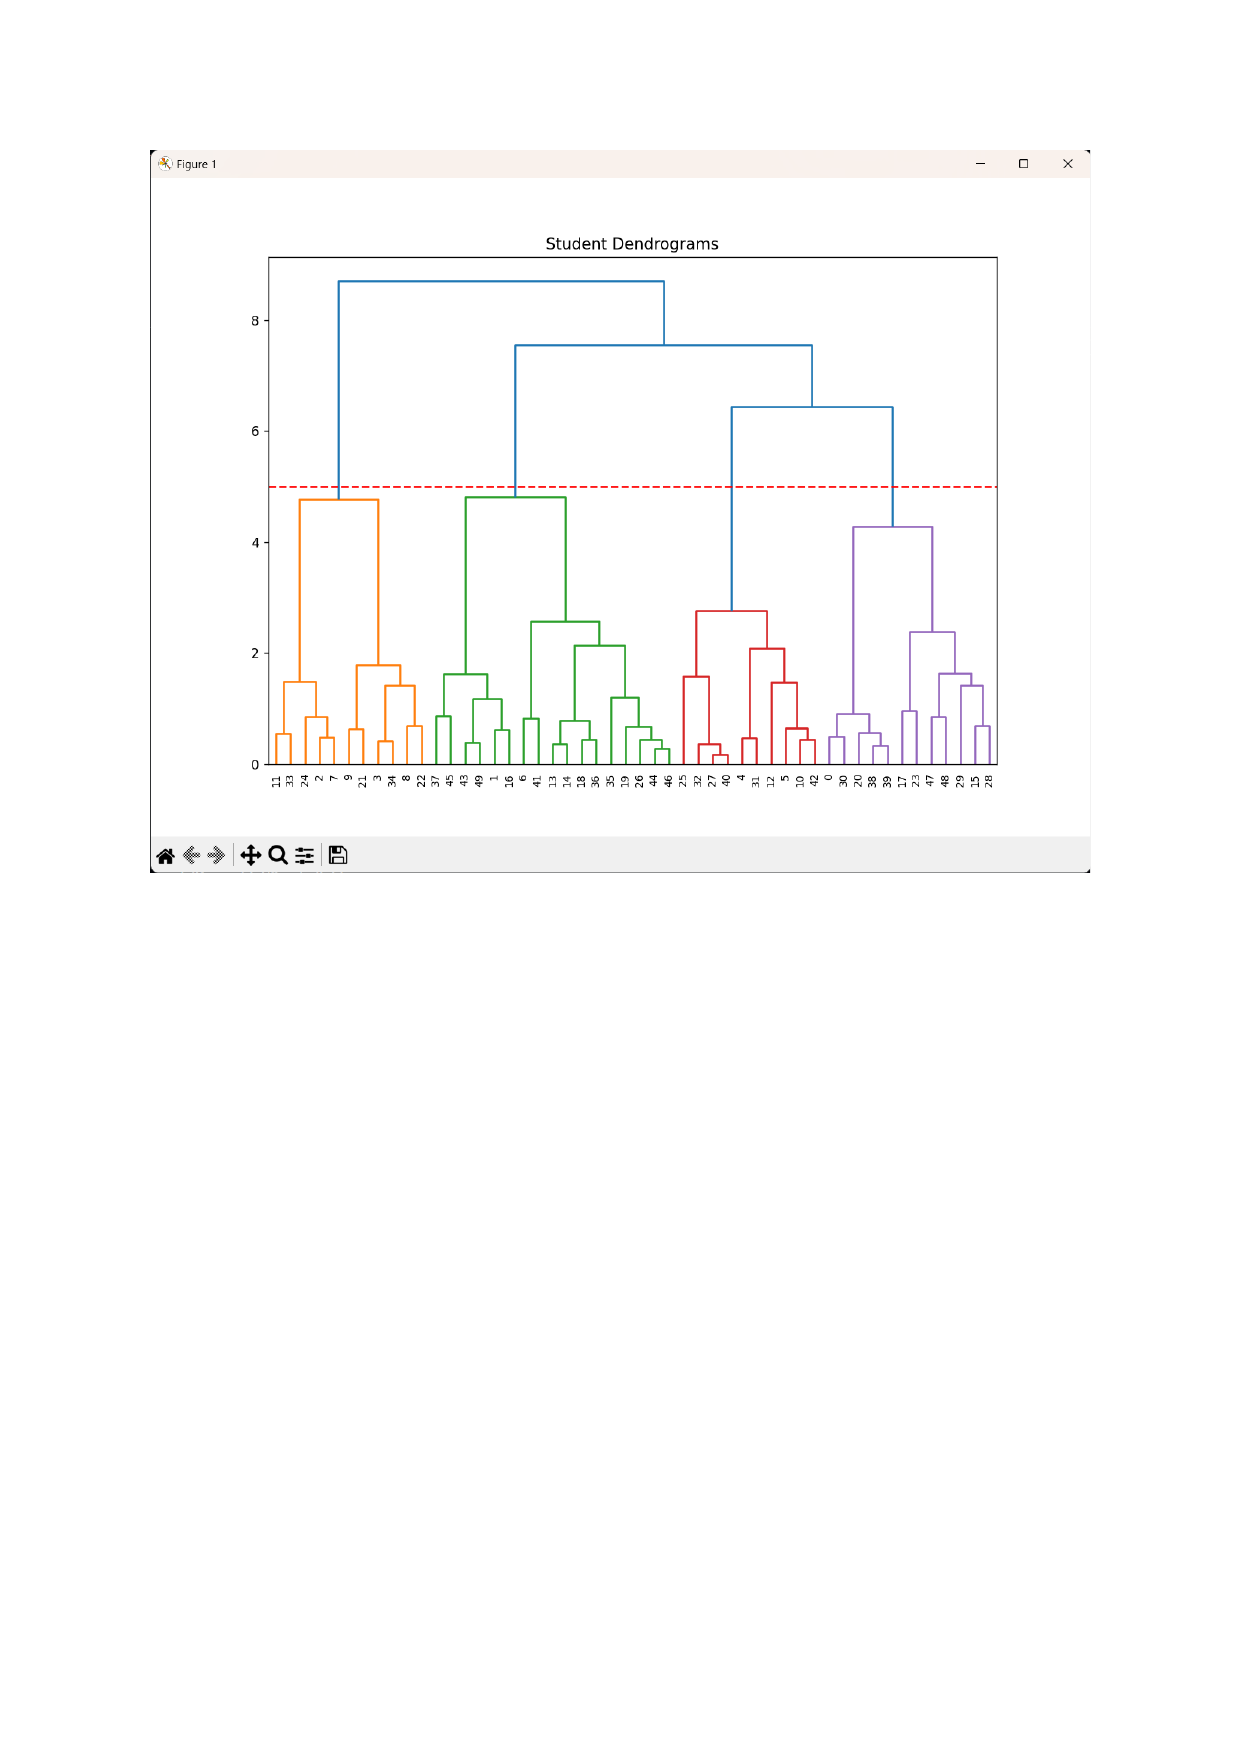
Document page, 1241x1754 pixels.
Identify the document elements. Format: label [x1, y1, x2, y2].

picture [150, 150, 1091, 873]
